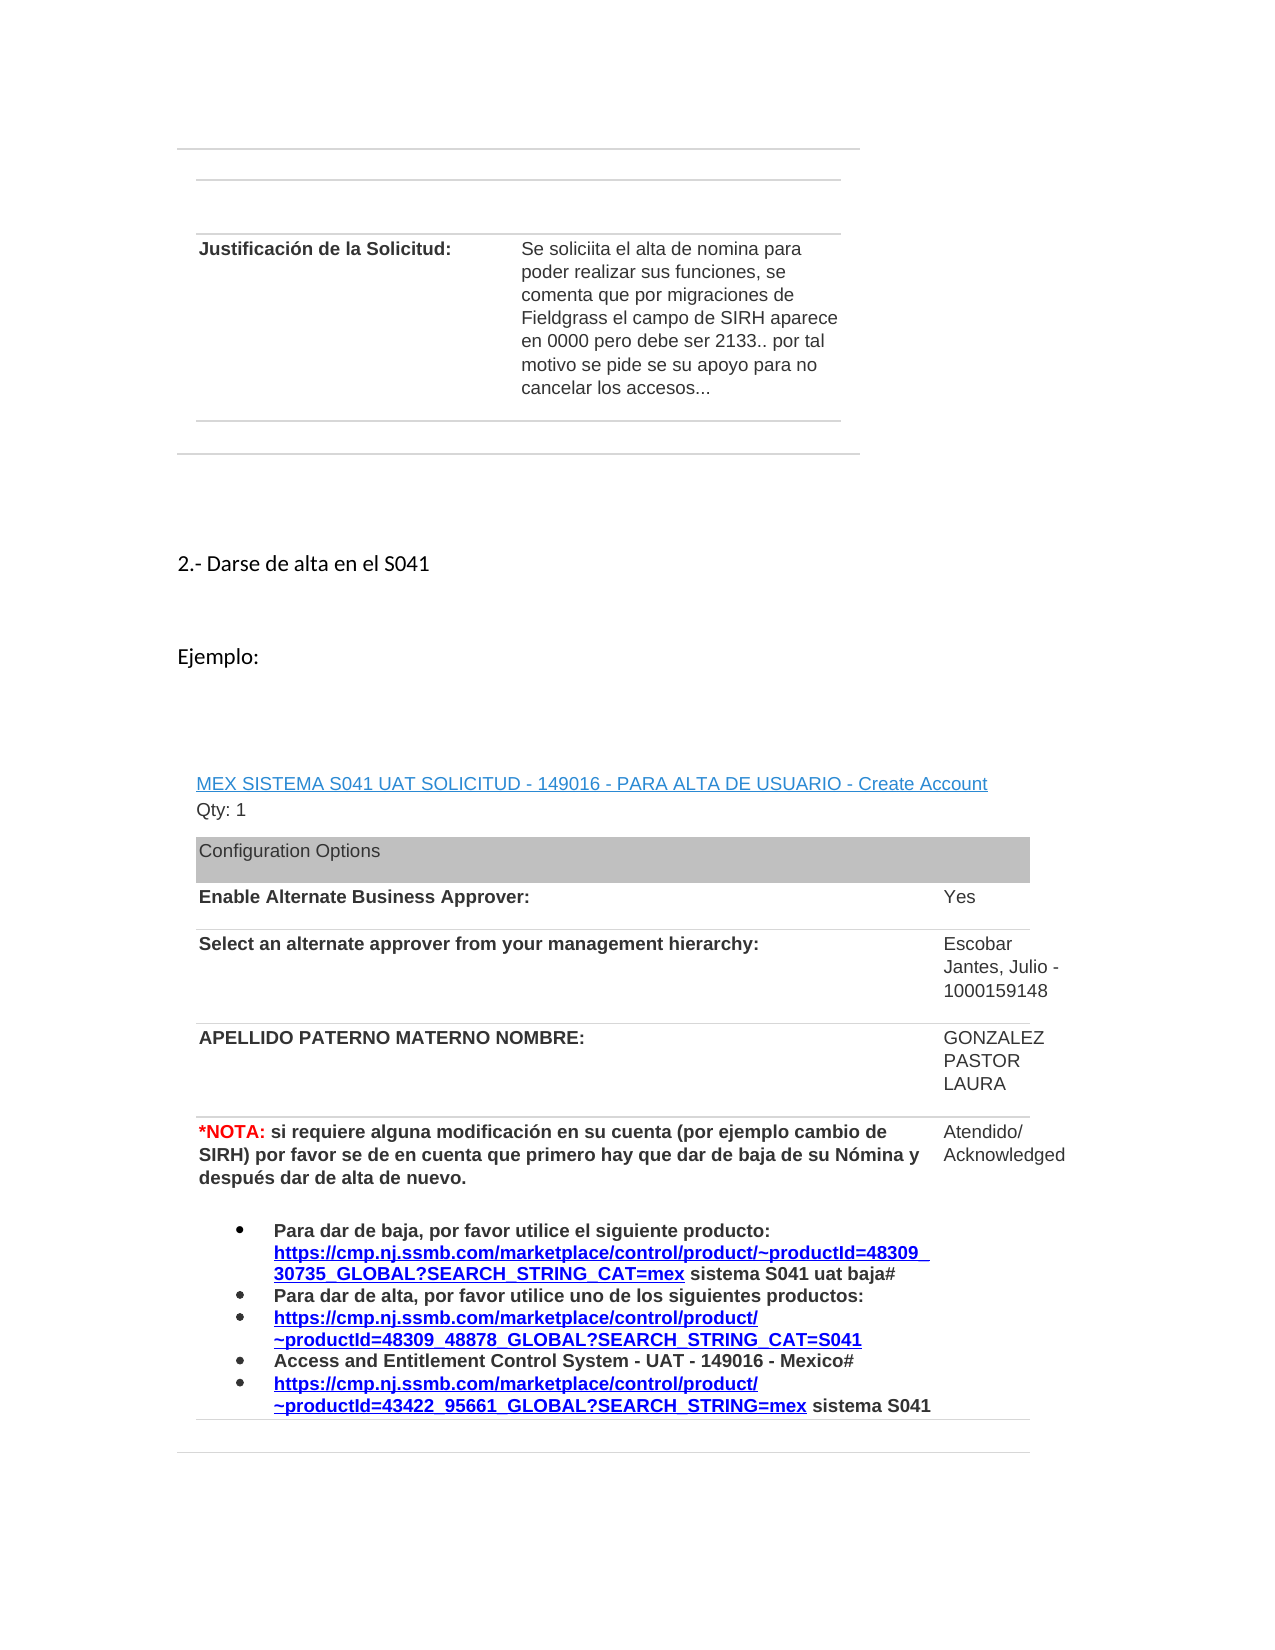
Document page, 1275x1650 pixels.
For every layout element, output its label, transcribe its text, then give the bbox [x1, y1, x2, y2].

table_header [177, 150, 860, 453]
text 2.- Darse de alta en el S041 [177, 549, 1098, 577]
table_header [177, 736, 1030, 1452]
text Ejemplo: [177, 642, 1098, 671]
